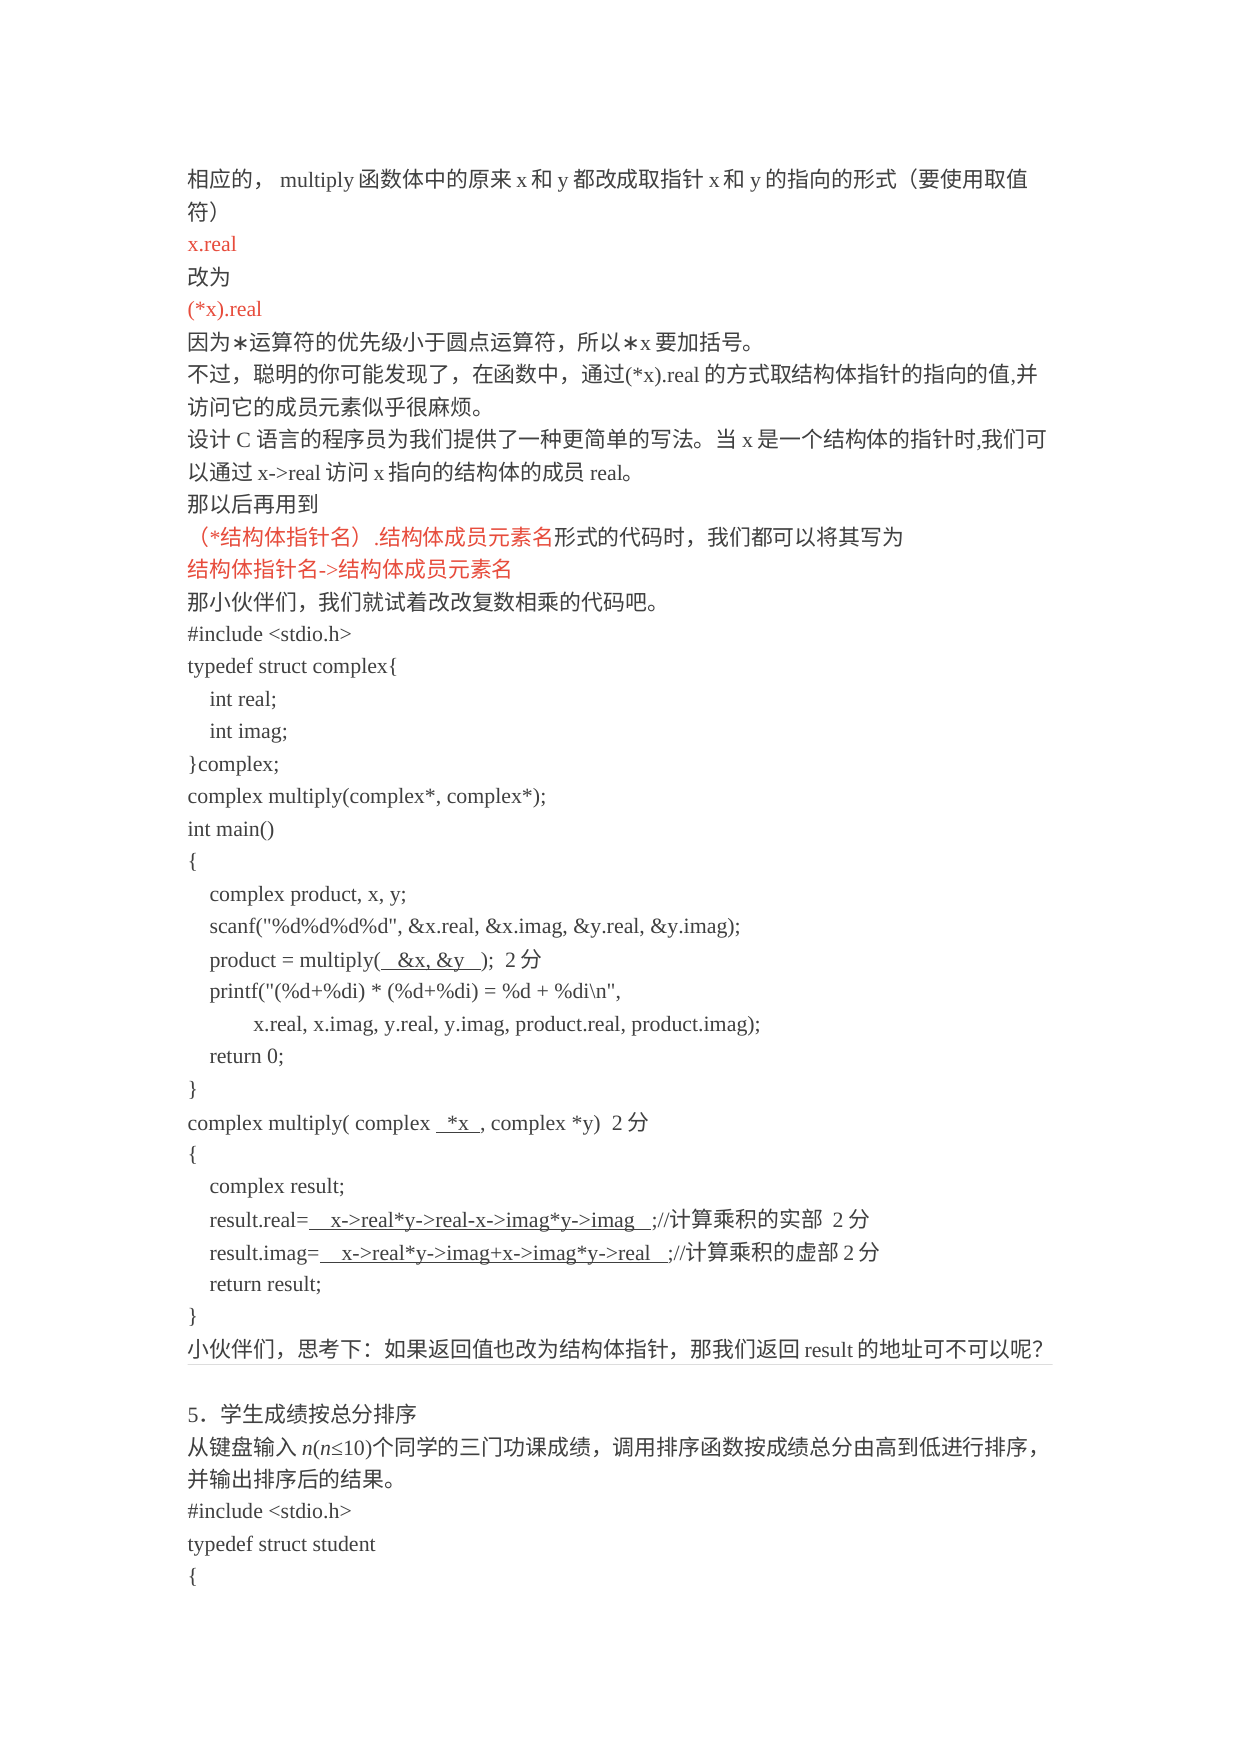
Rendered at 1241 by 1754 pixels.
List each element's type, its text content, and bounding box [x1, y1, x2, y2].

text complex result; [187, 1169, 1053, 1202]
text int main() [187, 812, 1053, 844]
text 不过，聪明的你可能发现了，在函数中，通过(*x).real的方式取结构体指针的指向的值,并访问它的成员元素似乎很麻烦。 [187, 357, 1053, 422]
text 相应的， multiply函数体中的原来x和y都改成取指针x和y的指向的形式（要使用取值符） [187, 162, 1053, 227]
text int imag; [187, 714, 1053, 747]
text { [187, 1137, 1053, 1169]
text { [187, 1559, 1053, 1592]
text } [187, 1299, 1053, 1332]
text result.imag= x->real*y->imag+x->imag*y->real ;//计算乘积的虚部2分 [187, 1234, 1053, 1267]
text 从键盘输入n(n≤10)个同学的三门功课成绩，调用排序函数按成绩总分由高到低进行排序，并输出排序后的结果。 [187, 1429, 1053, 1494]
text 小伙伴们，思考下：如果返回值也改为结构体指针，那我们返回result的地址可不可以呢？ [187, 1332, 1053, 1364]
text } [187, 1072, 1053, 1104]
text product = multiply( &x, &y ); 2分 [187, 942, 1053, 974]
text 5．学生成绩按总分排序 [187, 1397, 1053, 1429]
text result.real= x->real*y->real-x->imag*y->imag ;//计算乘积的实部 2分 [187, 1202, 1053, 1234]
text typedef struct complex{ [187, 649, 1053, 682]
text complex multiply(complex*, complex*); [187, 779, 1053, 812]
text (*x).real [187, 292, 1053, 324]
text int real; [187, 682, 1053, 714]
text scanf("%d%d%d%d", &x.real, &x.imag, &y.real, &y.imag); [187, 909, 1053, 942]
text x.real [187, 227, 1053, 259]
text complex multiply( complex *x , complex *y) 2分 [187, 1104, 1053, 1137]
text 设计 C 语言的程序员为我们提供了一种更简单的写法。当x是一个结构体的指针时,我们可以通过x->real访问x指向的结构体的成员real。 [187, 422, 1053, 487]
text { [187, 844, 1053, 877]
text x.real, x.imag, y.real, y.imag, product.real, product.imag); [187, 1007, 1053, 1039]
text }complex; [187, 747, 1053, 779]
text 改为 [187, 259, 1053, 292]
text #include <stdio.h> [187, 1494, 1053, 1527]
text #include <stdio.h> [187, 617, 1053, 649]
text 结构体指针名->结构体成员元素名 [187, 552, 1053, 584]
text complex product, x, y; [187, 877, 1053, 909]
text return result; [187, 1267, 1053, 1299]
text 因为∗运算符的优先级小于圆点运算符，所以∗x要加括号。 [187, 324, 1053, 357]
text return 0; [187, 1039, 1053, 1072]
text 那以后再用到 （*结构体指针名）.结构体成员元素名形式的代码时，我们都可以将其写为 [187, 487, 1053, 552]
text printf("(%d+%di) * (%d+%di) = %d + %di\n", [187, 974, 1053, 1007]
text typedef struct student [187, 1527, 1053, 1559]
text 那小伙伴们，我们就试着改改复数相乘的代码吧。 [187, 584, 1053, 617]
